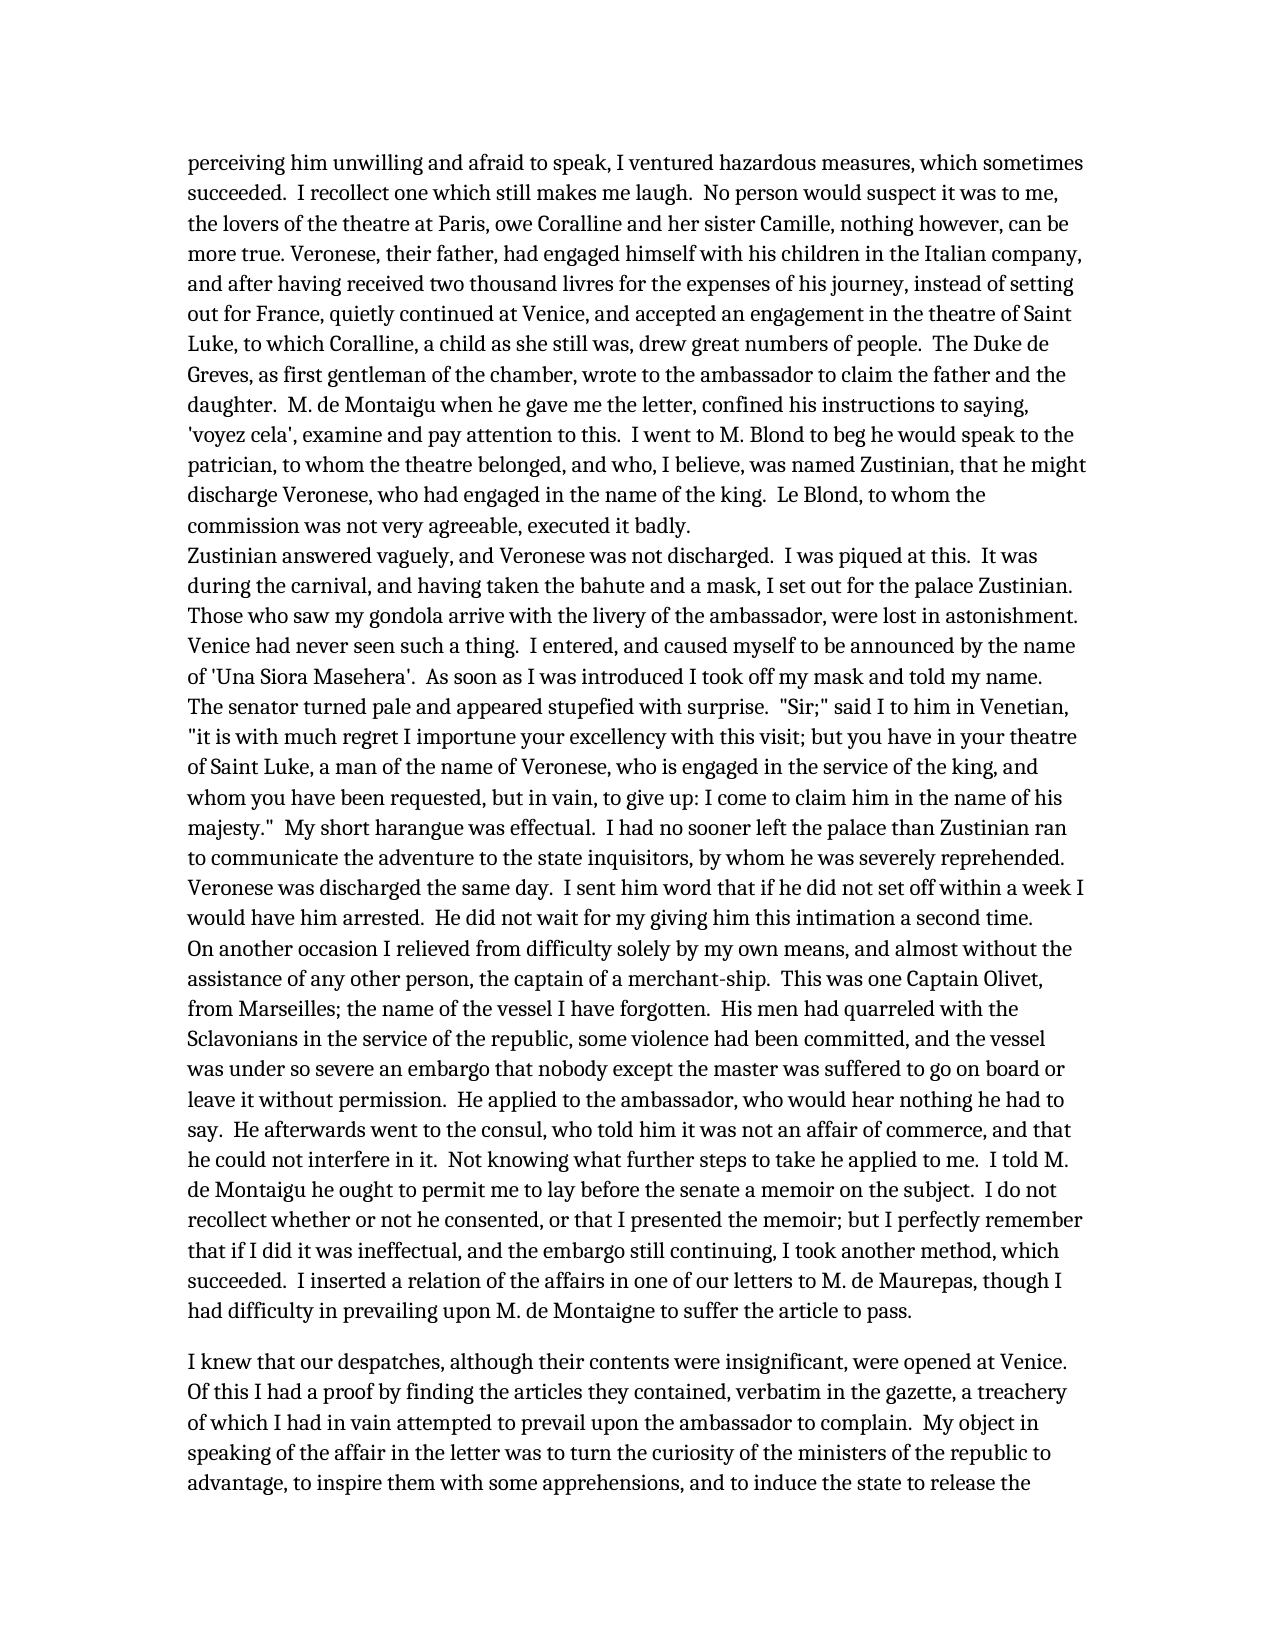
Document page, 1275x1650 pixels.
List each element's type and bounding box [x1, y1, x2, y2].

text [187, 1349, 1087, 1496]
text [187, 150, 1087, 1324]
